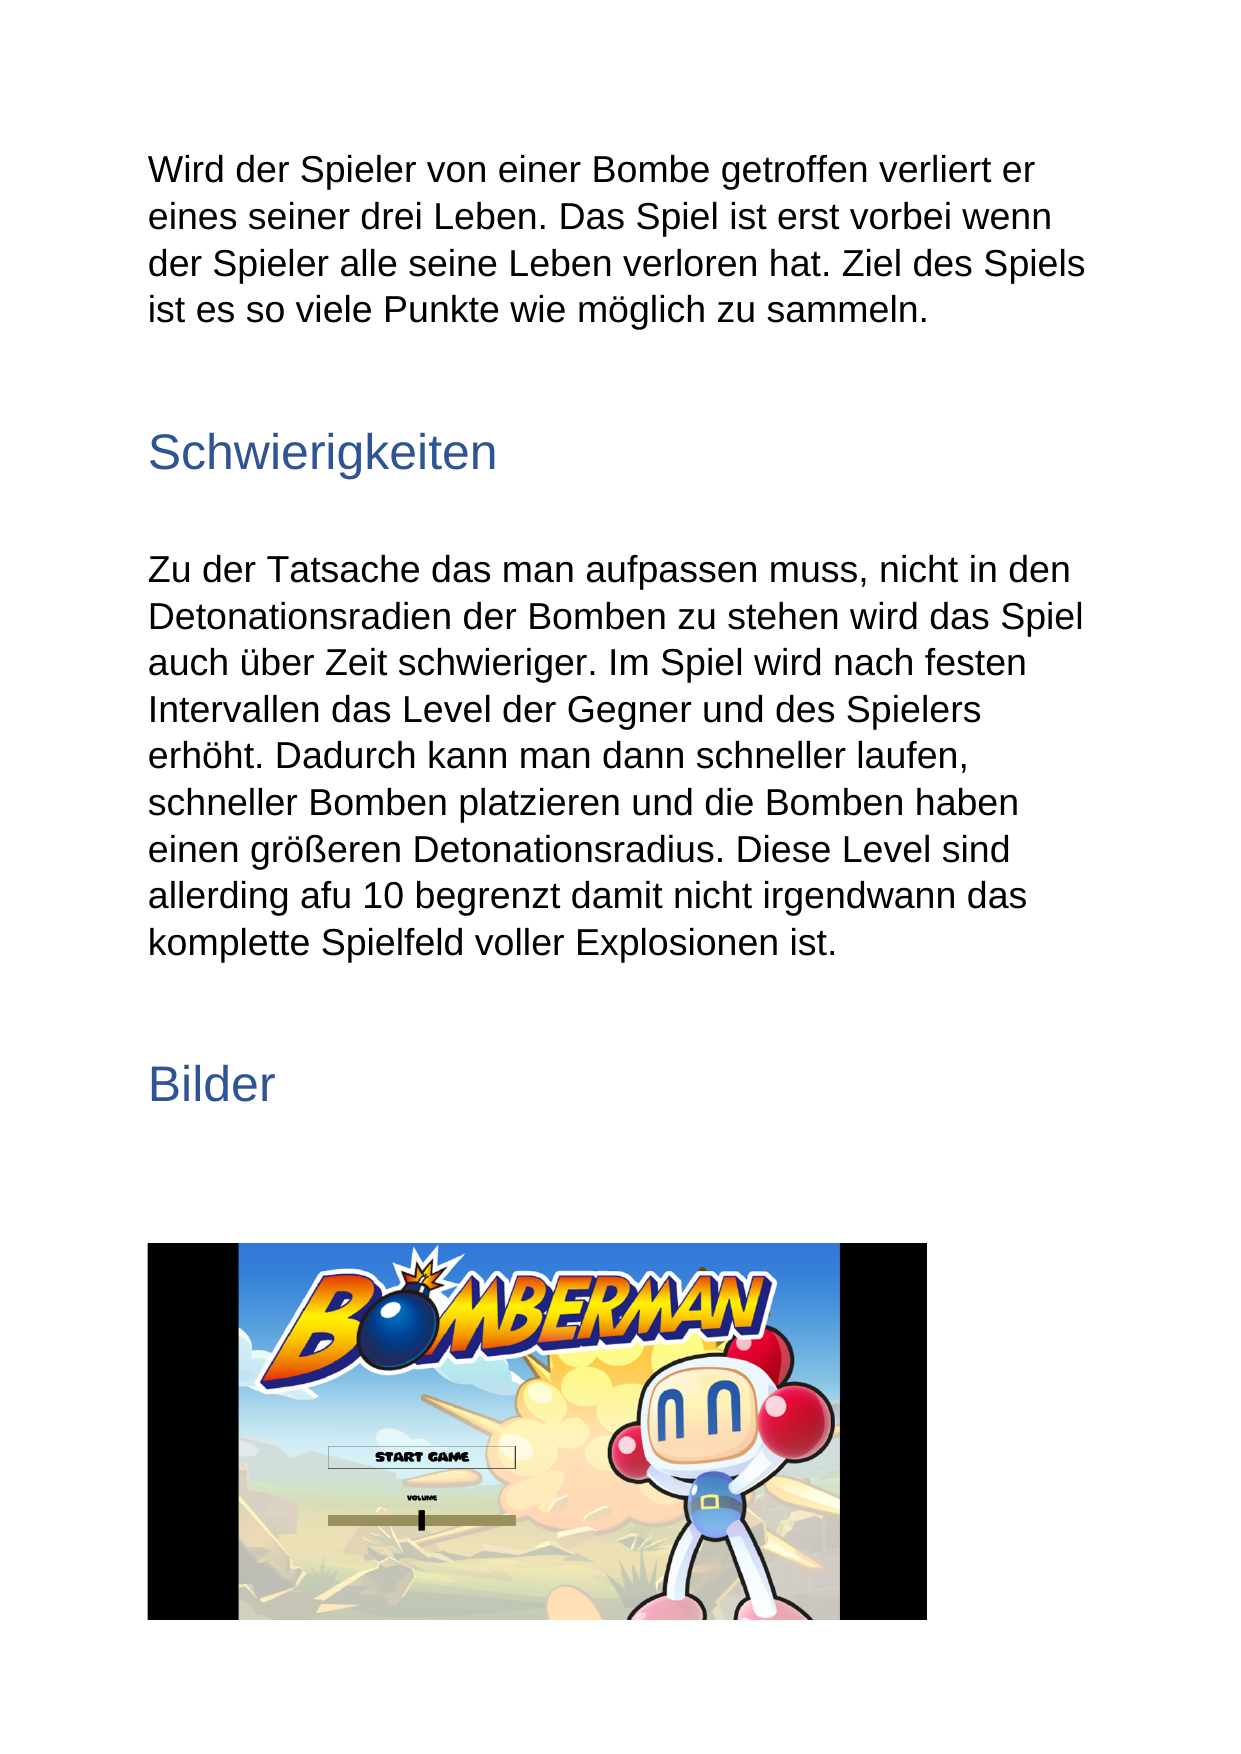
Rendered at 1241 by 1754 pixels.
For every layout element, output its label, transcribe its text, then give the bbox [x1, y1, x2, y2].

subtitle Bilder [148, 1055, 1093, 1112]
text Wird der Spieler von einer Bombe getroffen verliert er eines seiner drei Leben. Das Spiel ist erst vorbei wenn der Spieler alle seine Leben verloren hat. Ziel des Spiels ist es so viele Punkte wie möglich zu sammeln. [148, 148, 1093, 330]
text Zu der Tatsache das man aufpassen muss, nicht in den Detonationsradien der Bomben zu stehen wird das Spiel auch über Zeit schwieriger. Im Spiel wird nach festen Intervallen das Level der Gegner und des Spielers erhöht. Dadurch kann man dann schneller laufen, schneller Bomben platzieren und die Bomben haben einen größeren Detonationsradius. Diese Level sind allerding afu 10 begrenzt damit nicht irgendwann das komplette Spielfeld voller Explosionen ist. [148, 547, 1093, 963]
picture [147, 1243, 927, 1620]
subtitle Schwierigkeiten [148, 422, 1093, 479]
